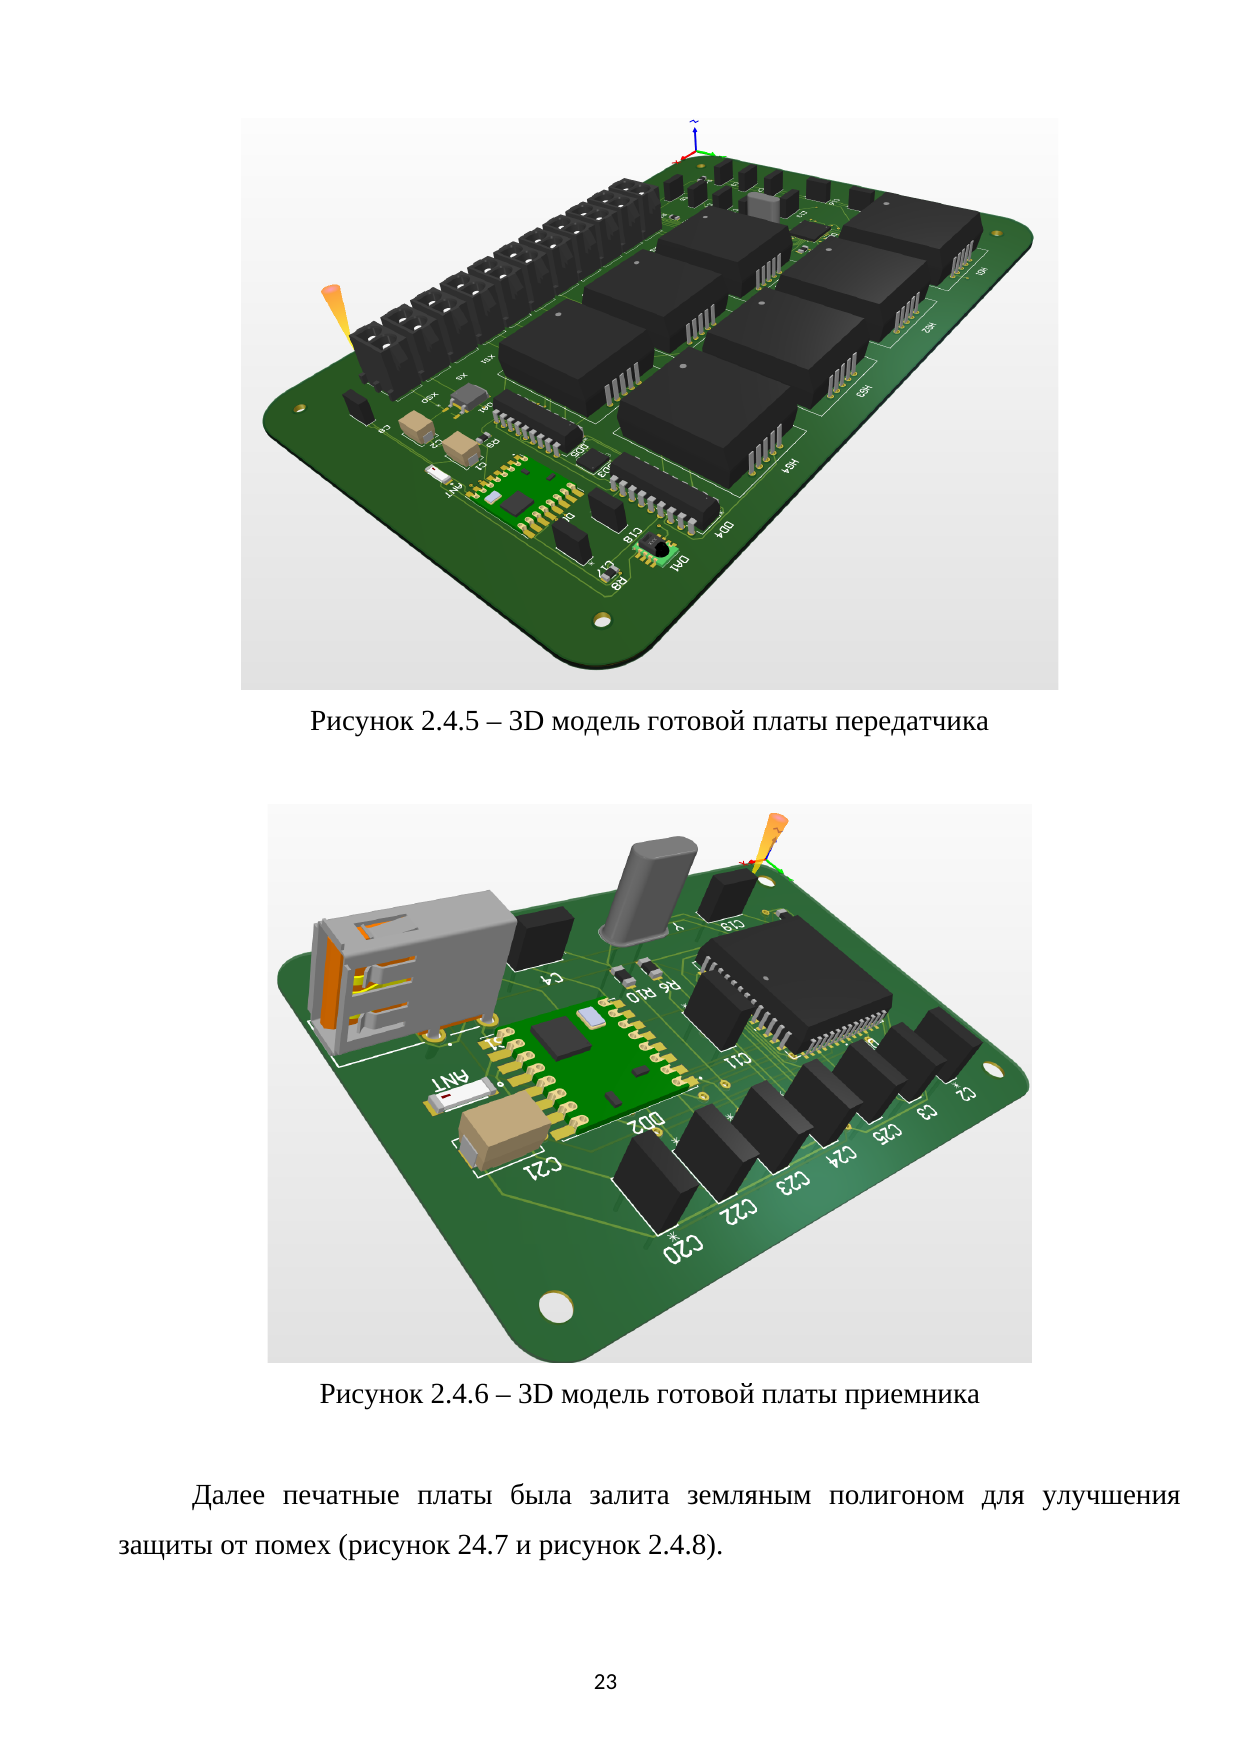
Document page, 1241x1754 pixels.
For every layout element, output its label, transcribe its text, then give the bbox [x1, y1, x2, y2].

text Рисунок 2.4.5 – 3D модель готовой платы передатчика [118, 703, 1181, 737]
picture [267, 804, 1032, 1363]
text Далее печатные платы была залита земляным полигоном для улучшения защиты от помех (рисунок 24.7 и рисунок 2.4.8). [118, 1477, 1181, 1561]
text Рисунок 2.4.6 – 3D модель готовой платы приемника [118, 1376, 1181, 1410]
picture [241, 118, 1059, 690]
